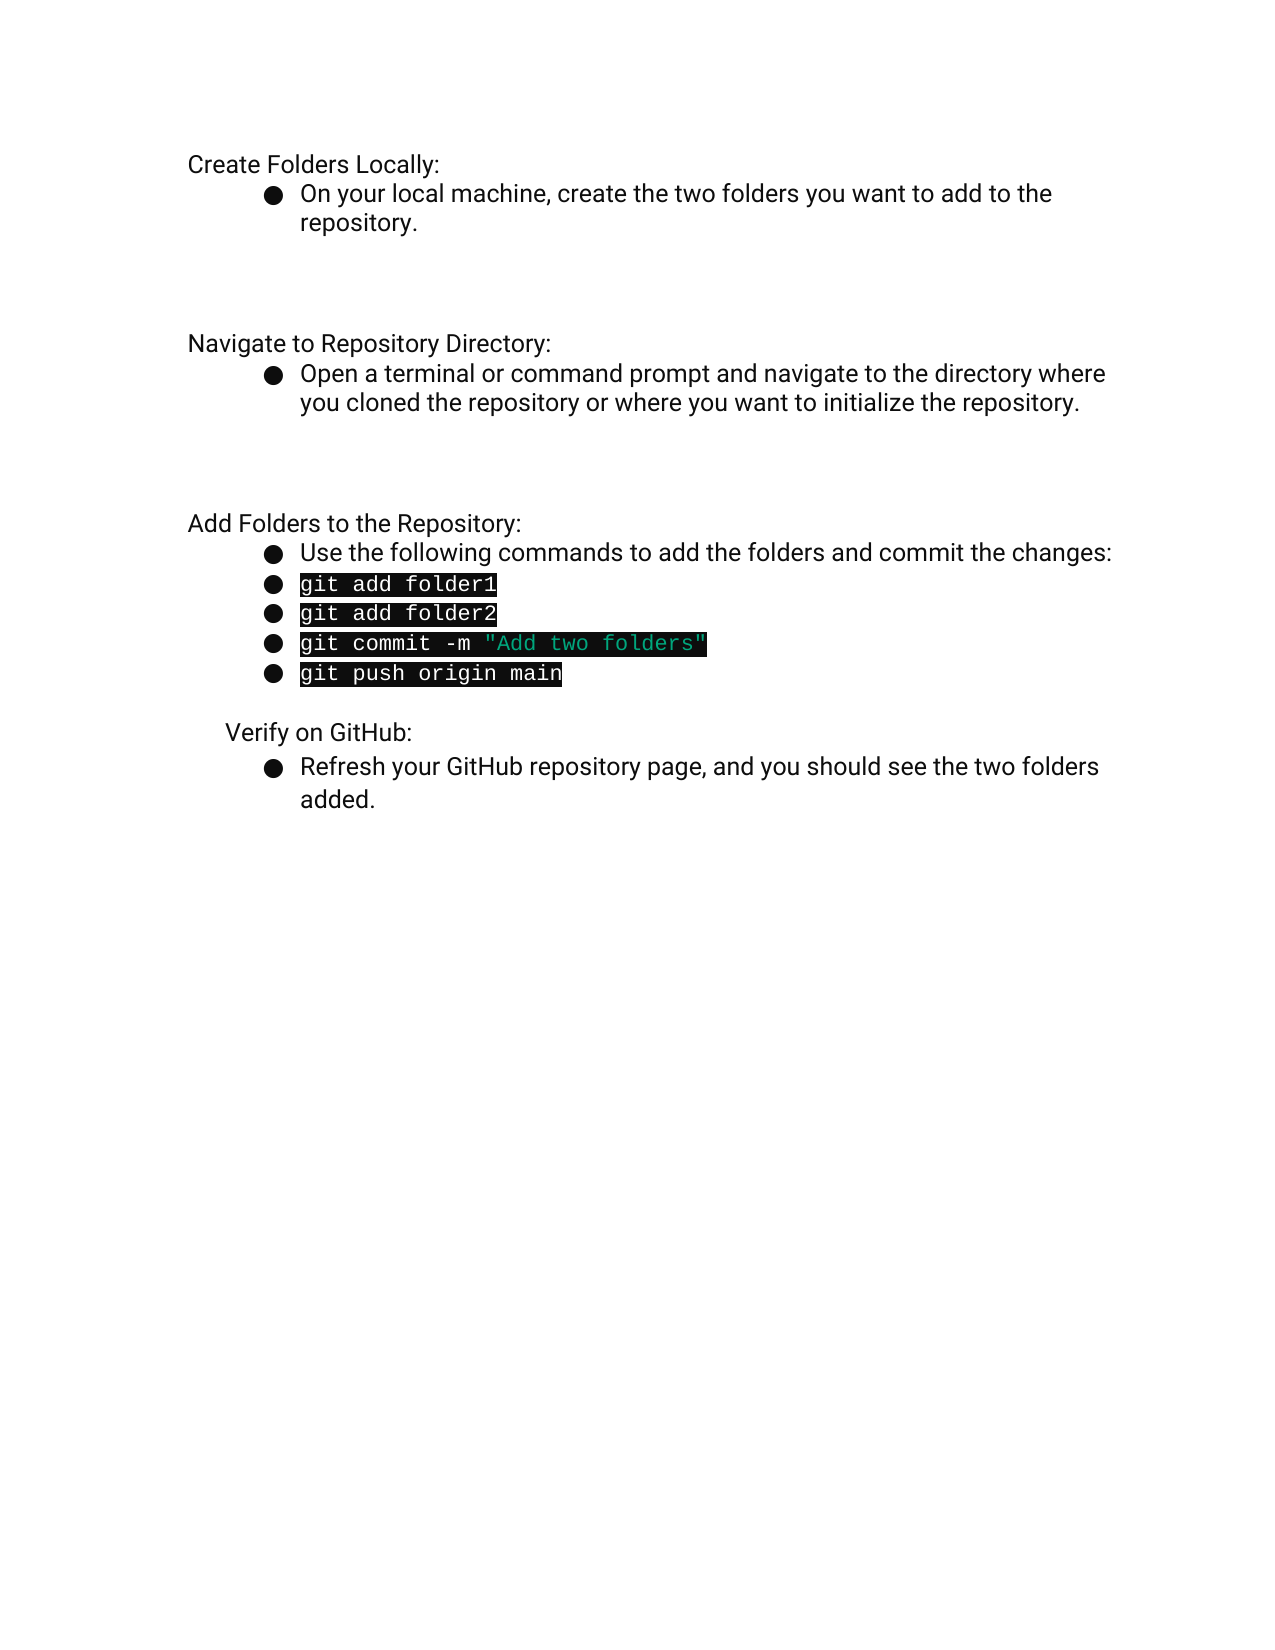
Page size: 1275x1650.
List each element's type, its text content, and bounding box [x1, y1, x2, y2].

list Navigate to Repository Directory: [187, 329, 1125, 359]
list Use the following commands to add the folders and commit the changes: [262, 538, 1125, 568]
list git add folder2 [262, 597, 1125, 627]
text Verify on GitHub: [150, 718, 1125, 747]
list On your local machine, create the two folders you want to add to the repository. [262, 179, 1125, 238]
list Add Folders to the Repository: [187, 509, 1125, 538]
list Open a terminal or command prompt and navigate to the directory where you cloned the repository or where you want to initialize the repository. [262, 359, 1125, 417]
list Refresh your GitHub repository page, and you should see the two folders added. [262, 752, 1125, 815]
list git add folder1 [262, 568, 1125, 597]
list git push origin main [262, 657, 1125, 687]
list Create Folders Locally: [187, 150, 1125, 179]
list git commit -m "Add two folders" [262, 627, 1125, 657]
